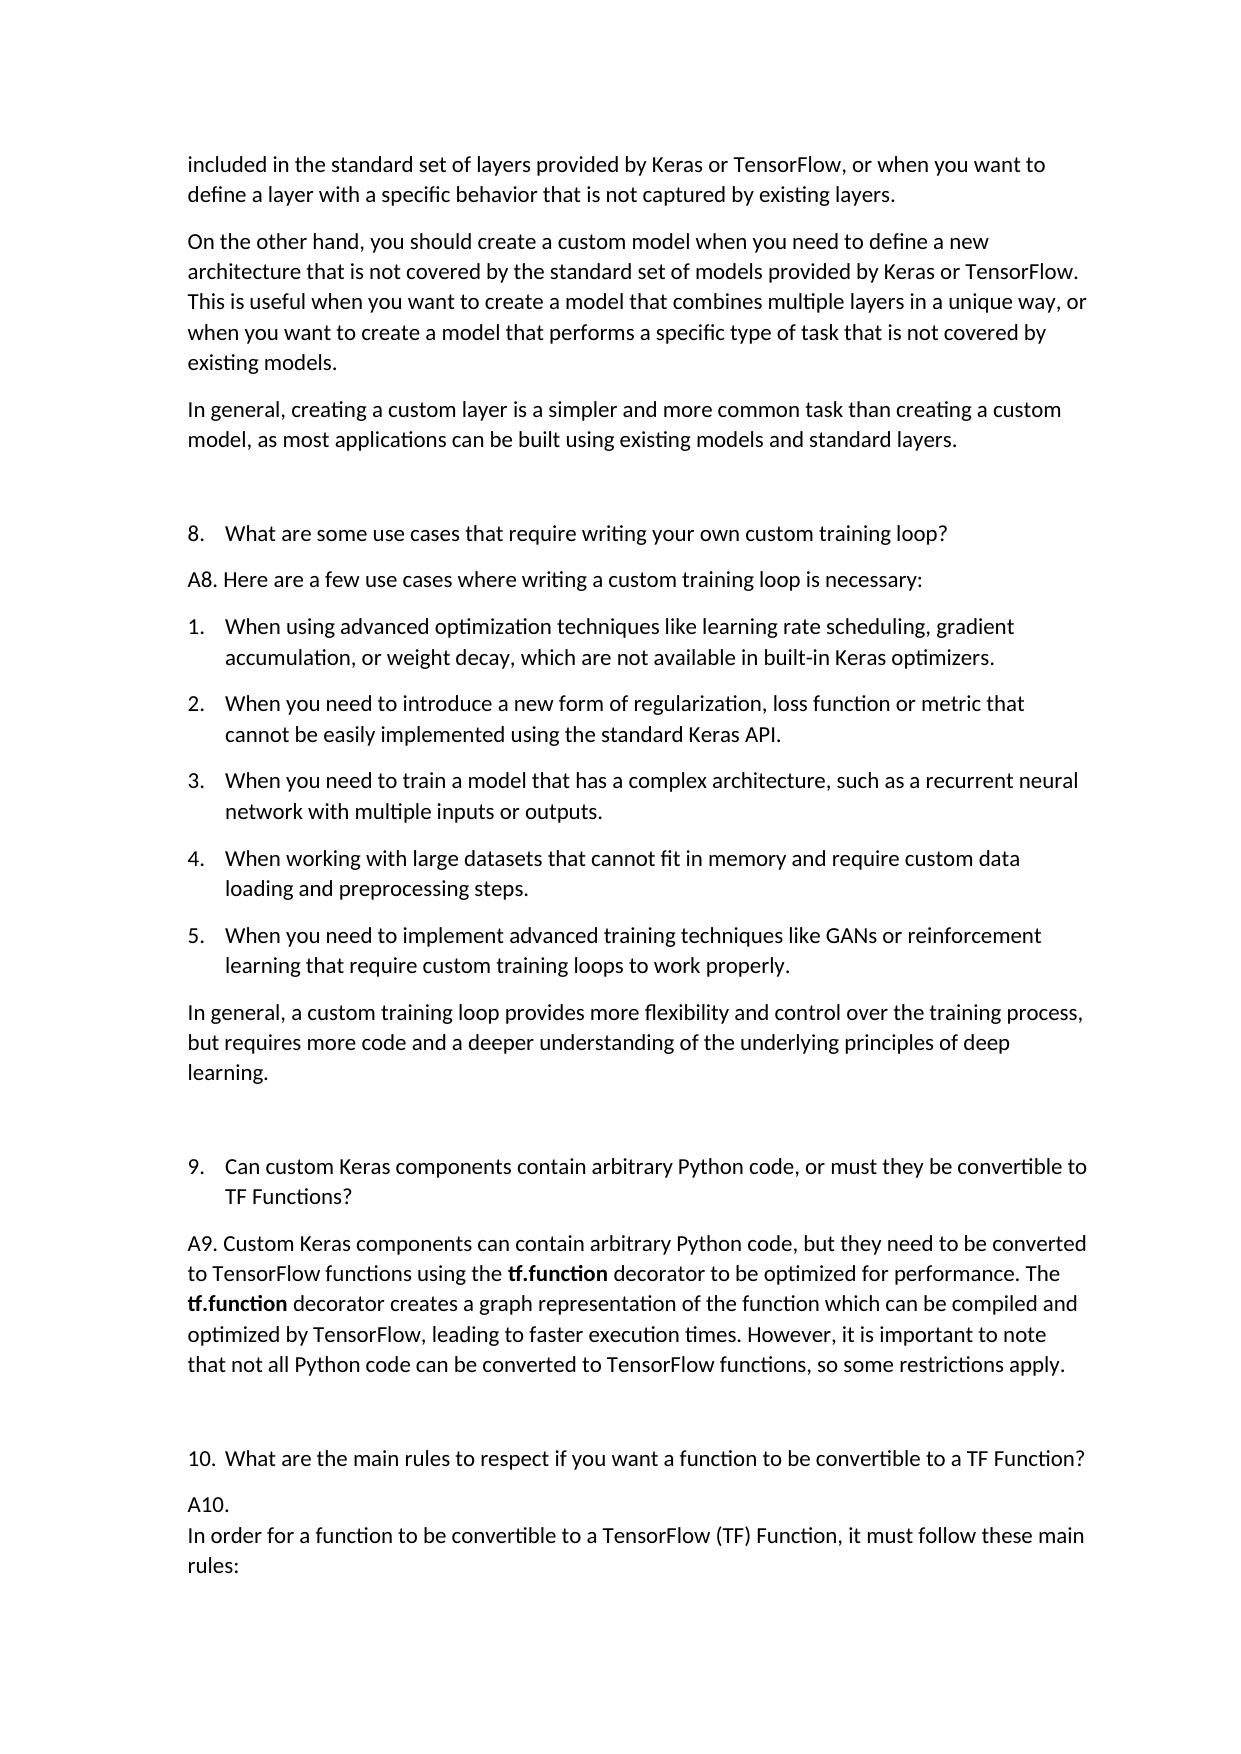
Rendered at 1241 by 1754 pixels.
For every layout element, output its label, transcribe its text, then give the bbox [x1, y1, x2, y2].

list What are some use cases that require writing your own custom training loop? [187, 519, 1090, 547]
text In general, a custom training loop provides more flexibility and control over the training process, but requires more code and a deeper understanding of the underlying principles of deep learning. [187, 998, 1090, 1086]
list When working with large datasets that cannot fit in memory and require custom data loading and preprocessing steps. [187, 844, 1090, 902]
list When you need to introduce a new form of regularization, loss function or metric that cannot be easily implemented using the standard Keras API. [187, 689, 1090, 748]
text A10. In order for a function to be convertible to a TensorFlow (TF) Function, it must follow these main rules: [187, 1491, 1090, 1579]
list When using advanced optimization techniques like learning rate scheduling, gradient accumulation, or weight decay, which are not available in built-in Keras optimizers. [187, 612, 1090, 671]
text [187, 150, 1090, 208]
list When you need to implement advanced training techniques like GANs or reinforcement learning that require custom training loops to work properly. [187, 921, 1090, 979]
list What are the main rules to respect if you want a function to be convertible to a TF Function? [187, 1444, 1090, 1472]
text A8. Here are a few use cases where writing a custom training loop is necessary: [187, 566, 1090, 594]
text In general, creating a custom layer is a simpler and more common task than creating a custom model, as most applications can be built using existing models and standard layers. [187, 395, 1090, 453]
text A9. Custom Keras components can contain arbitrary Python code, but they need to be converted to TensorFlow functions using the tf.function decorator to be optimized for performance. The tf.function decorator creates a graph representation of the function which can be compiled and optimized by TensorFlow, leading to faster execution times. However, it is important to note that not all Python code can be converted to TensorFlow functions, so some restrictions apply. [187, 1229, 1090, 1378]
text On the other hand, you should create a custom model when you need to define a new architecture that is not covered by the standard set of models provided by Keras or TensorFlow. This is useful when you want to create a model that combines multiple layers in a unique way, or when you want to create a model that performs a specific type of task that is not covered by existing models. [187, 227, 1090, 376]
list Can custom Keras components contain arbitrary Python code, or must they be convertible to TF Functions? [187, 1152, 1090, 1210]
list When you need to train a model that has a complex architecture, such as a recurrent neural network with multiple inputs or outputs. [187, 767, 1090, 825]
